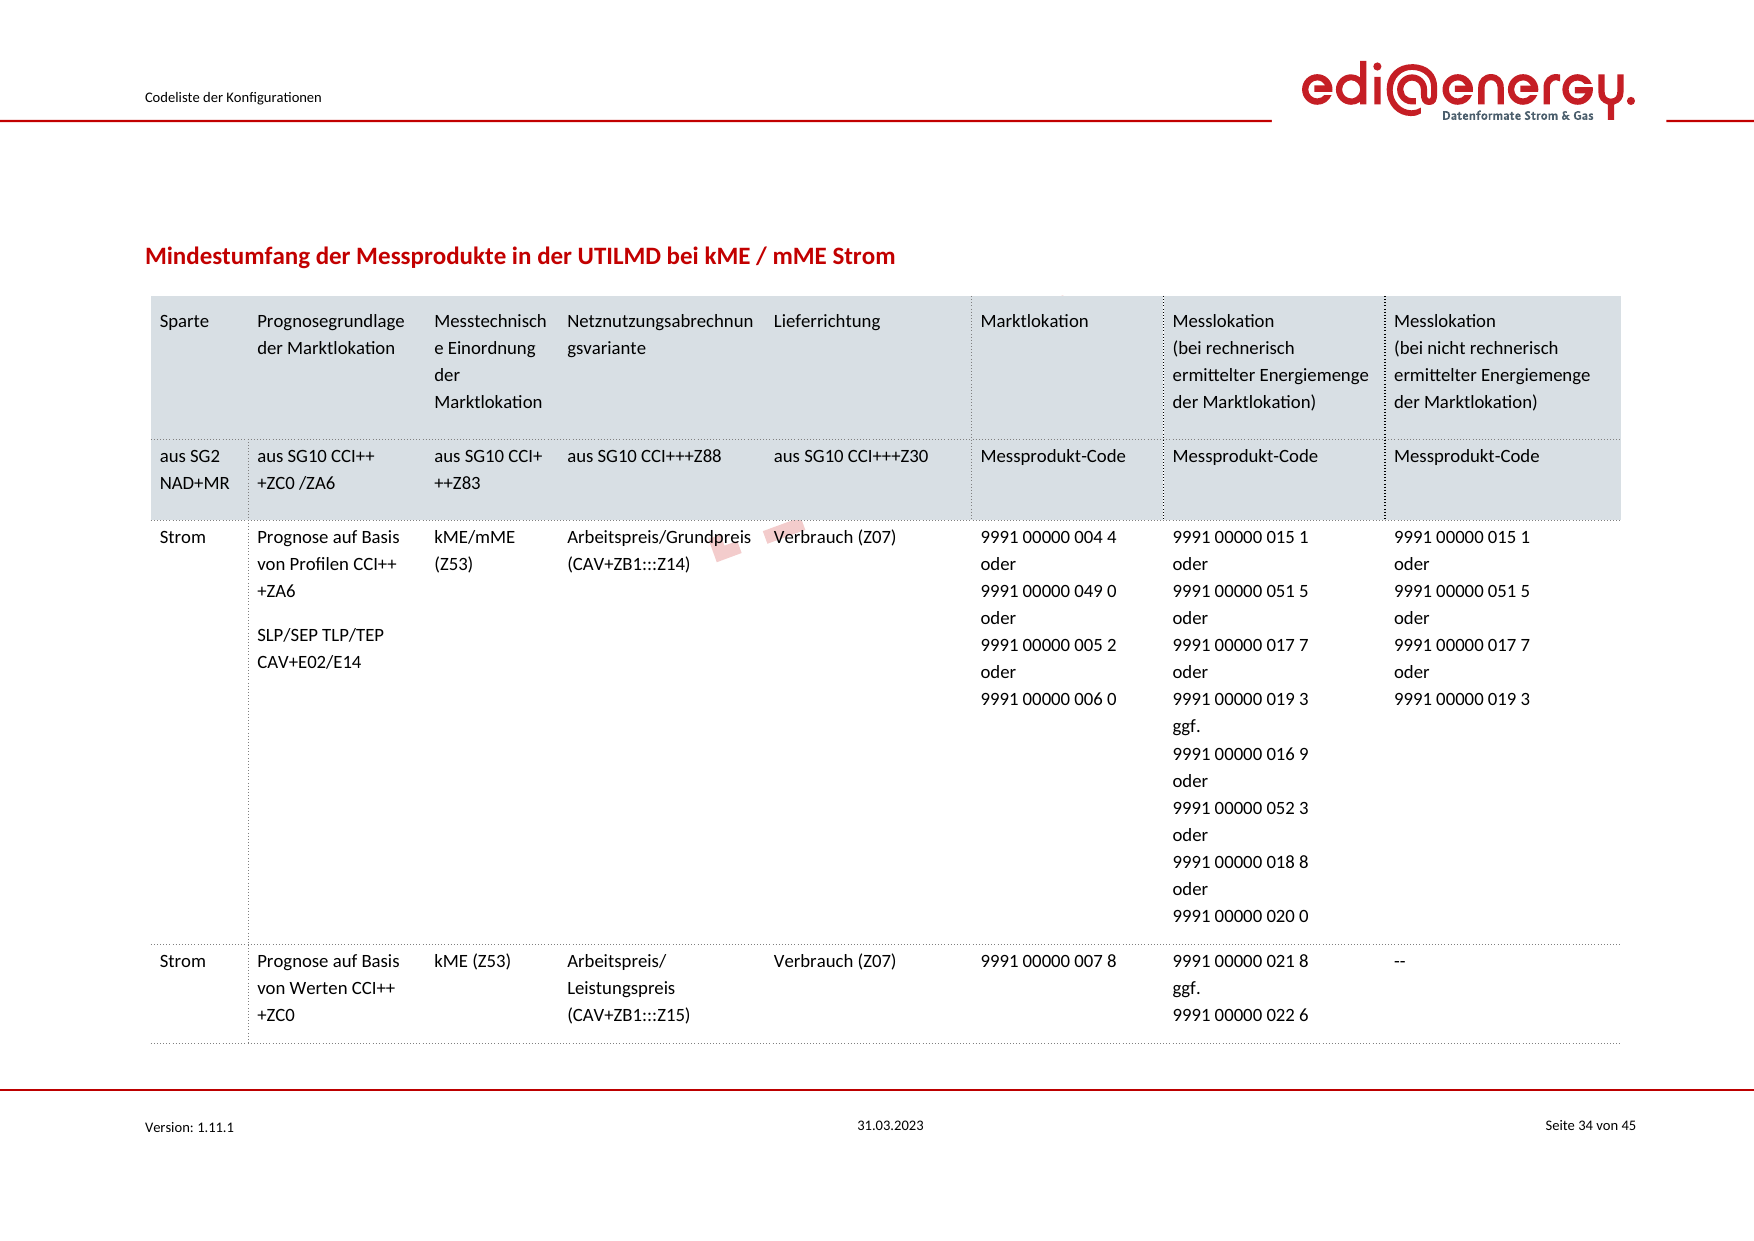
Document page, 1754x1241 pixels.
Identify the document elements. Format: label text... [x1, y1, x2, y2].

table_header Marktlokation [971, 296, 1163, 439]
table_cell Messprodukt-Code [971, 439, 1163, 520]
table_header Prognosegrundlage der Marktlokation [248, 296, 425, 439]
table_cell Strom [151, 944, 248, 1043]
table_cell kME/mME (Z53) [425, 520, 558, 944]
table_cell 9991 00000 021 8 ggf. 9991 00000 022 6 [1164, 944, 1385, 1043]
table_cell Strom [151, 520, 248, 944]
table_cell aus SG10 CCI+++Z83 [425, 439, 558, 520]
table_cell aus SG2 NAD+MR [151, 439, 248, 520]
table_cell aus SG10 CCI+++Z30 [765, 439, 971, 520]
table_cell Prognose auf Basis von Werten CCI+++ZC0 [248, 944, 425, 1043]
table_header Messlokation (bei rechnerisch ermittelter Energiemenge der Marktlokation) [1164, 296, 1385, 439]
table_cell Arbeitspreis/Leistungspreis (CAV+ZB1:::Z15) [558, 944, 765, 1043]
table_cell 9991 00000 007 8 [971, 944, 1163, 1043]
table_cell 9991 00000 015 1 oder 9991 00000 051 5 oder 9991 00000 017 7 oder 9991 00000 019 3 [1385, 520, 1621, 944]
table_header Messtechnische Einordnung der Marktlokation [425, 296, 558, 439]
table_cell 9991 00000 004 4 oder 9991 00000 049 0 oder 9991 00000 005 2 oder 9991 00000 006 0 [971, 520, 1163, 944]
table_header Sparte [151, 296, 248, 439]
table_cell -- [1385, 944, 1621, 1043]
table_cell aus SG10 CCI+++ZC0 /ZA6 [248, 439, 425, 520]
table_cell Verbrauch (Z07) [765, 944, 971, 1043]
table_header Netznutzungsabrechnungsvariante [558, 296, 765, 439]
table_cell Messprodukt-Code [1164, 439, 1385, 520]
table_header Lieferrichtung [765, 296, 971, 439]
table_cell Messprodukt-Code [1385, 439, 1621, 520]
table_cell kME (Z53) [425, 944, 558, 1043]
table_header Messlokation (bei nicht rechnerisch ermittelter Energiemenge der Marktlokation) [1385, 296, 1621, 439]
table_cell Prognose auf Basis von Profilen CCI+++ZA6 SLP/SEP TLP/TEP CAV+E02/E14 [248, 520, 425, 944]
table_cell Verbrauch (Z07) [765, 520, 971, 944]
text Mindestumfang der Messprodukte in der UTILMD bei kME / mME Strom [145, 238, 1636, 271]
table_cell 9991 00000 015 1 oder 9991 00000 051 5 oder 9991 00000 017 7 oder 9991 00000 019 3 ggf. 9991 00000 016 9 oder 9991 00000 052 3 oder 9991 00000 018 8 oder 9991 00000 020 0 [1164, 520, 1385, 944]
table_cell Arbeitspreis/Grundpreis (CAV+ZB1:::Z14) [558, 520, 765, 944]
table_cell aus SG10 CCI+++Z88 [558, 439, 765, 520]
